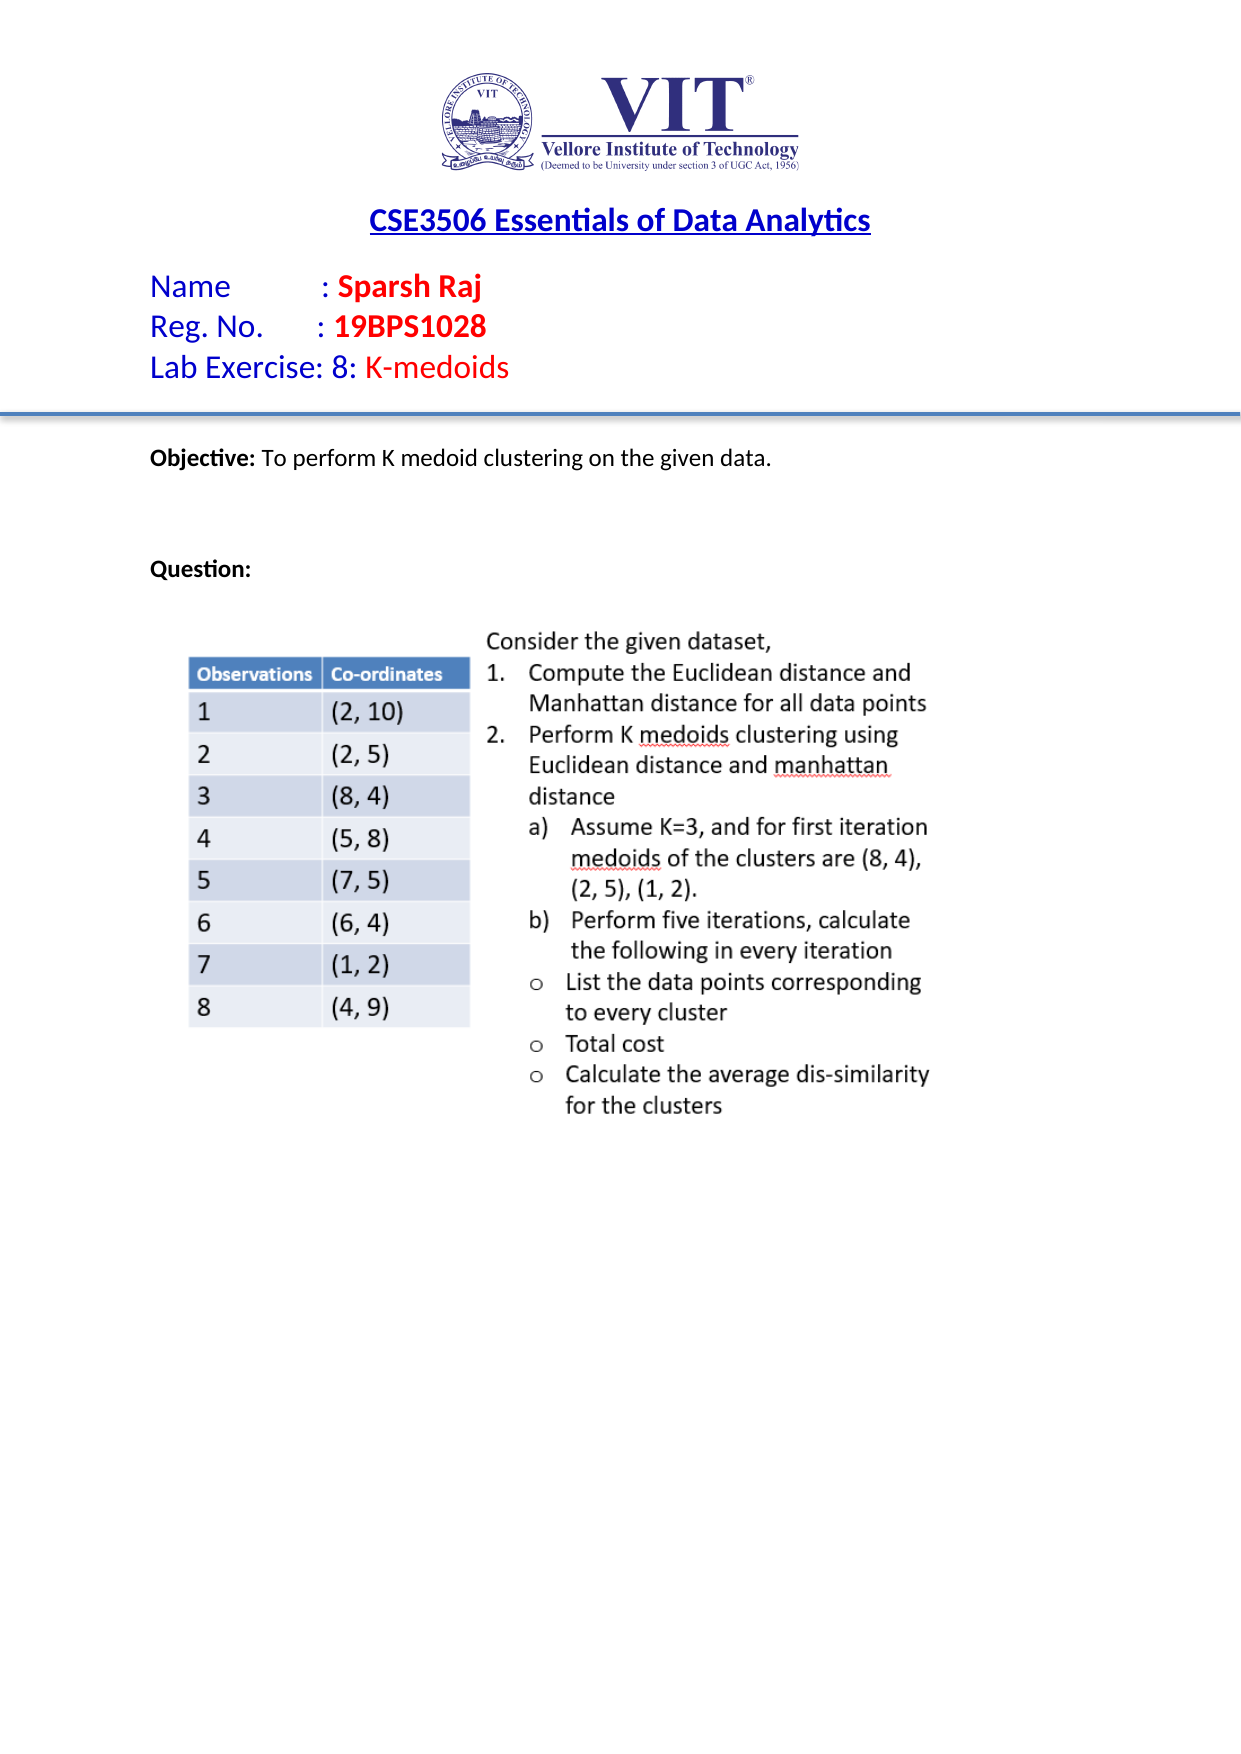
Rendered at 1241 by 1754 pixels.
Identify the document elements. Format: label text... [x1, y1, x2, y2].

text Reg. No. : 19BPS1028 [150, 306, 1090, 346]
text CSE3506 Essentials of Data Analytics [150, 199, 1090, 239]
picture [150, 609, 956, 1134]
picture [441, 73, 799, 171]
text Question: [150, 553, 1090, 584]
text Name : Sparsh Raj [150, 265, 1090, 306]
text Lab Exercise: 8: K-medoids [150, 346, 1090, 387]
text Objective: To perform K medoid clustering on the given data. [150, 442, 1090, 472]
